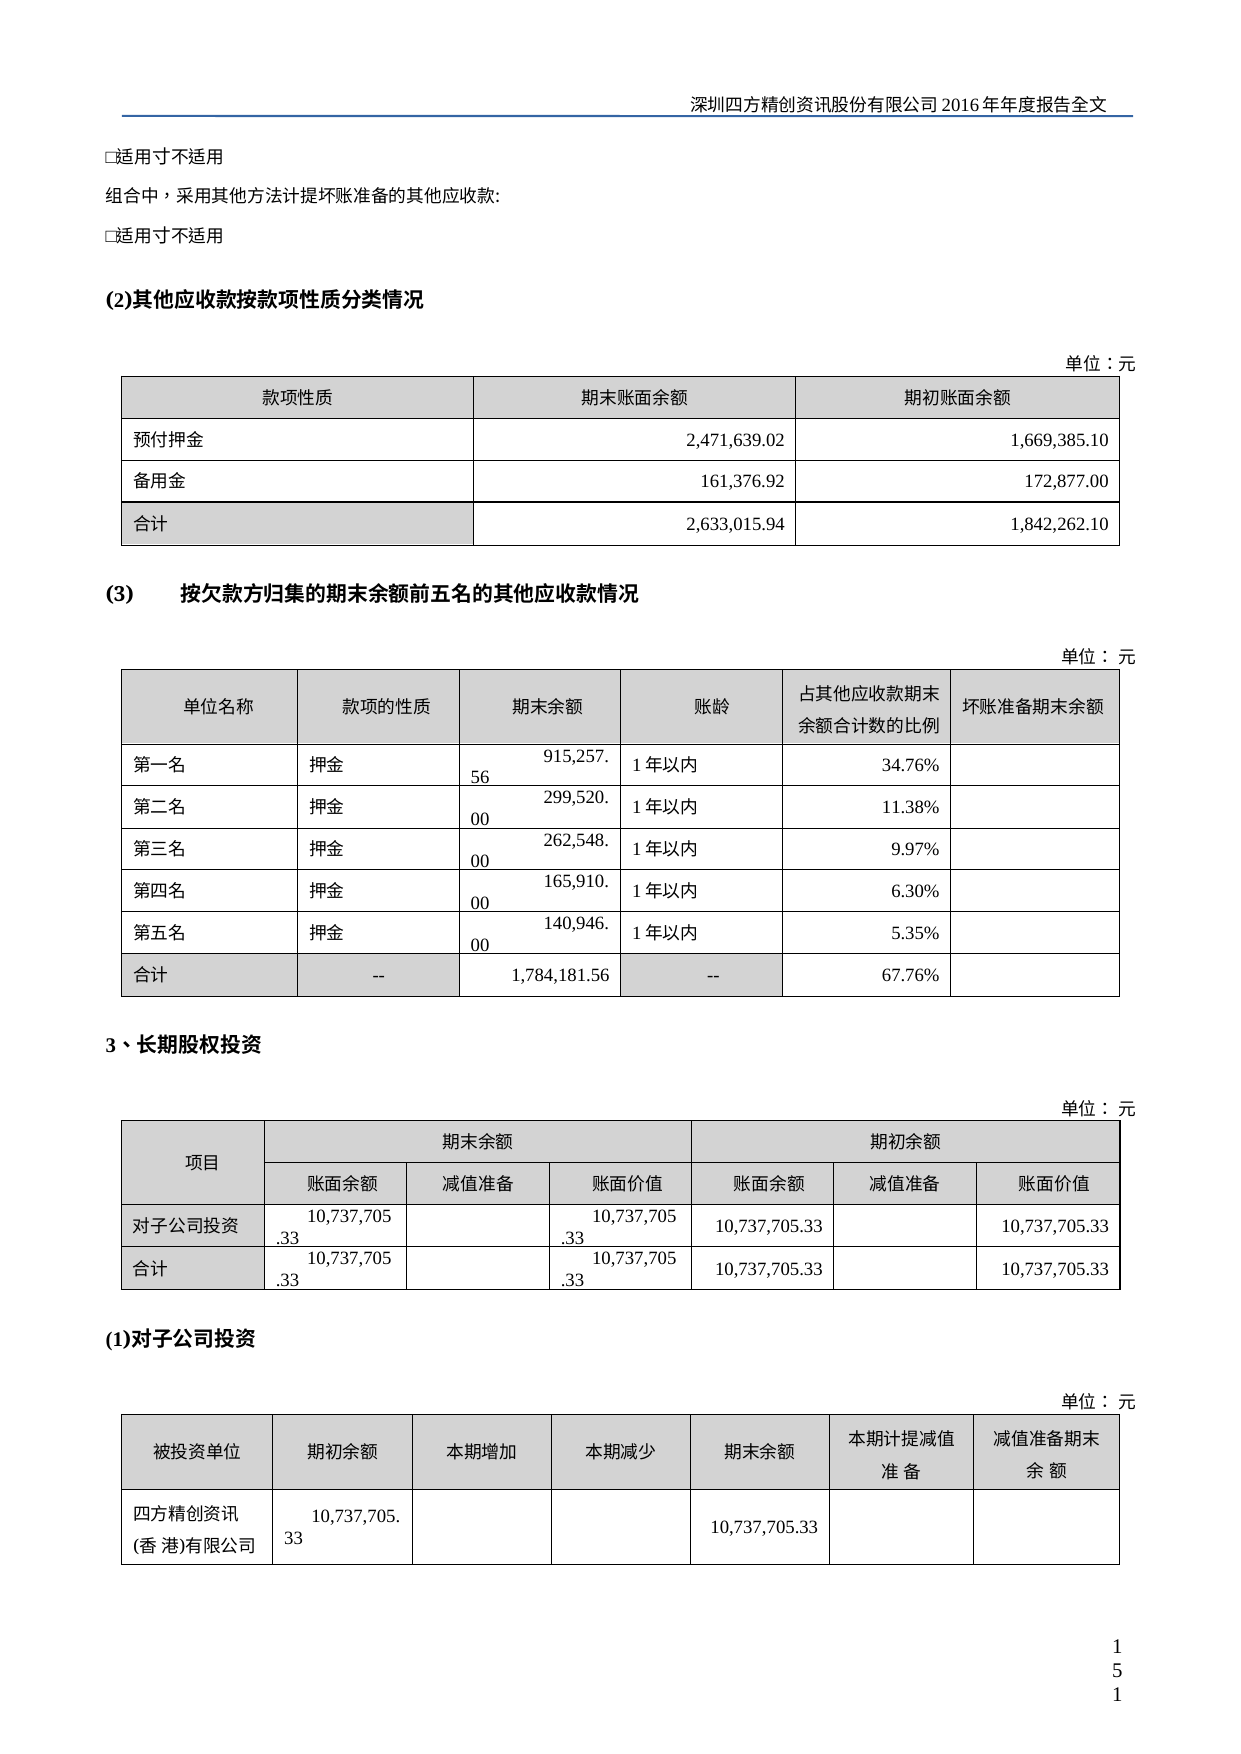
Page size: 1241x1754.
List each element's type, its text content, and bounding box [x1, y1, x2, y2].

text □适用寸不适用 [105, 143, 1136, 169]
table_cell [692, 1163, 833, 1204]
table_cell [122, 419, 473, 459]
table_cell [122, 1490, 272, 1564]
text 3、长期股权投资 [105, 1030, 1136, 1059]
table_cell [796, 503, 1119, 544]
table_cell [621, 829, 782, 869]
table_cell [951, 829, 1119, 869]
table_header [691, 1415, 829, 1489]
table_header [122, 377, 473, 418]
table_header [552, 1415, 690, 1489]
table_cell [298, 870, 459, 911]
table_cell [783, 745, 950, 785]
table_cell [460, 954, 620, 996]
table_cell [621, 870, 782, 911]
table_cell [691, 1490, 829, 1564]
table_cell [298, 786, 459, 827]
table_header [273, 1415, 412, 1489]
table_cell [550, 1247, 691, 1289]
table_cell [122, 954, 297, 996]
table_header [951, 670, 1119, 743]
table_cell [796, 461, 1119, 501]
text 单位： 元 [105, 1096, 1136, 1120]
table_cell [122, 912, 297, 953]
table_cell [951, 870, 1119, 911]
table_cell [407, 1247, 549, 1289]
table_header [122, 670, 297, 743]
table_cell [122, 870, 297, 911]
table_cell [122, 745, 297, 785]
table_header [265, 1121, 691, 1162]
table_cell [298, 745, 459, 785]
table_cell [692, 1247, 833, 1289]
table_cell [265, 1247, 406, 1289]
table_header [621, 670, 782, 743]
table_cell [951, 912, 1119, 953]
text □适用寸不适用 [105, 222, 1136, 248]
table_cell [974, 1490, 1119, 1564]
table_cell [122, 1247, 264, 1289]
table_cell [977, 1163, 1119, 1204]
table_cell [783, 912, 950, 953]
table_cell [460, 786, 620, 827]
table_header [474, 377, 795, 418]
text (2)其他应收款按款项性质分类情况 [105, 285, 1136, 314]
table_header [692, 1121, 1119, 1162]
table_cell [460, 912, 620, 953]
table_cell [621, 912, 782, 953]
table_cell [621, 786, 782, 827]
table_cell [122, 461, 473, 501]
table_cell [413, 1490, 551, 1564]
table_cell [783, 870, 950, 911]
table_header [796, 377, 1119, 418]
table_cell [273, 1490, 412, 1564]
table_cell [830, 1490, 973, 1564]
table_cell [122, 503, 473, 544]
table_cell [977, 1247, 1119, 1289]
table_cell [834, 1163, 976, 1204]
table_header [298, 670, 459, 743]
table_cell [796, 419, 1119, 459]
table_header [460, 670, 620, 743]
text 单位：元 [105, 351, 1136, 376]
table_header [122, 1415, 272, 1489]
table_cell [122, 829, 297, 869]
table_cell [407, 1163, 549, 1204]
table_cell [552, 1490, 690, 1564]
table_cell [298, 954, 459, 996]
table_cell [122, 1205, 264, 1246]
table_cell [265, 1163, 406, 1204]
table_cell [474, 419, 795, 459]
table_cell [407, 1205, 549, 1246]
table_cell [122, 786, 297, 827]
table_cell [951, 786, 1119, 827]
text 单位： 元 [105, 645, 1136, 669]
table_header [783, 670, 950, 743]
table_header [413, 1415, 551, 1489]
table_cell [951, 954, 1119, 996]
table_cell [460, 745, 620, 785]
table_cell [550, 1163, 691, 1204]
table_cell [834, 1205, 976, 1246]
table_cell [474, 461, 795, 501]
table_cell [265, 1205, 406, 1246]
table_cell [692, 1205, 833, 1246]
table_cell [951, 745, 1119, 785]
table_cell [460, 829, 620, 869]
text 单位： 元 [105, 1389, 1136, 1414]
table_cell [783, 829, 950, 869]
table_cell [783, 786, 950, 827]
text 组合中，采用其他方法计提坏账准备的其他应收款: [105, 184, 1136, 208]
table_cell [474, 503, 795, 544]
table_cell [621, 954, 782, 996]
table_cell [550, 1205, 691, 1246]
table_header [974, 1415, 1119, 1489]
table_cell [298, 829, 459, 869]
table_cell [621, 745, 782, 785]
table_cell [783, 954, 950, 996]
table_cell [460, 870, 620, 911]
list 按欠款方归集的期末余额前五名的其他应收款情况 [105, 579, 1136, 607]
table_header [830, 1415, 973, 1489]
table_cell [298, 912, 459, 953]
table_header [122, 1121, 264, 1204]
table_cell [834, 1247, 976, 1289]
text (1)对子公司投资 [105, 1324, 1136, 1352]
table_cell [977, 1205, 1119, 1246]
